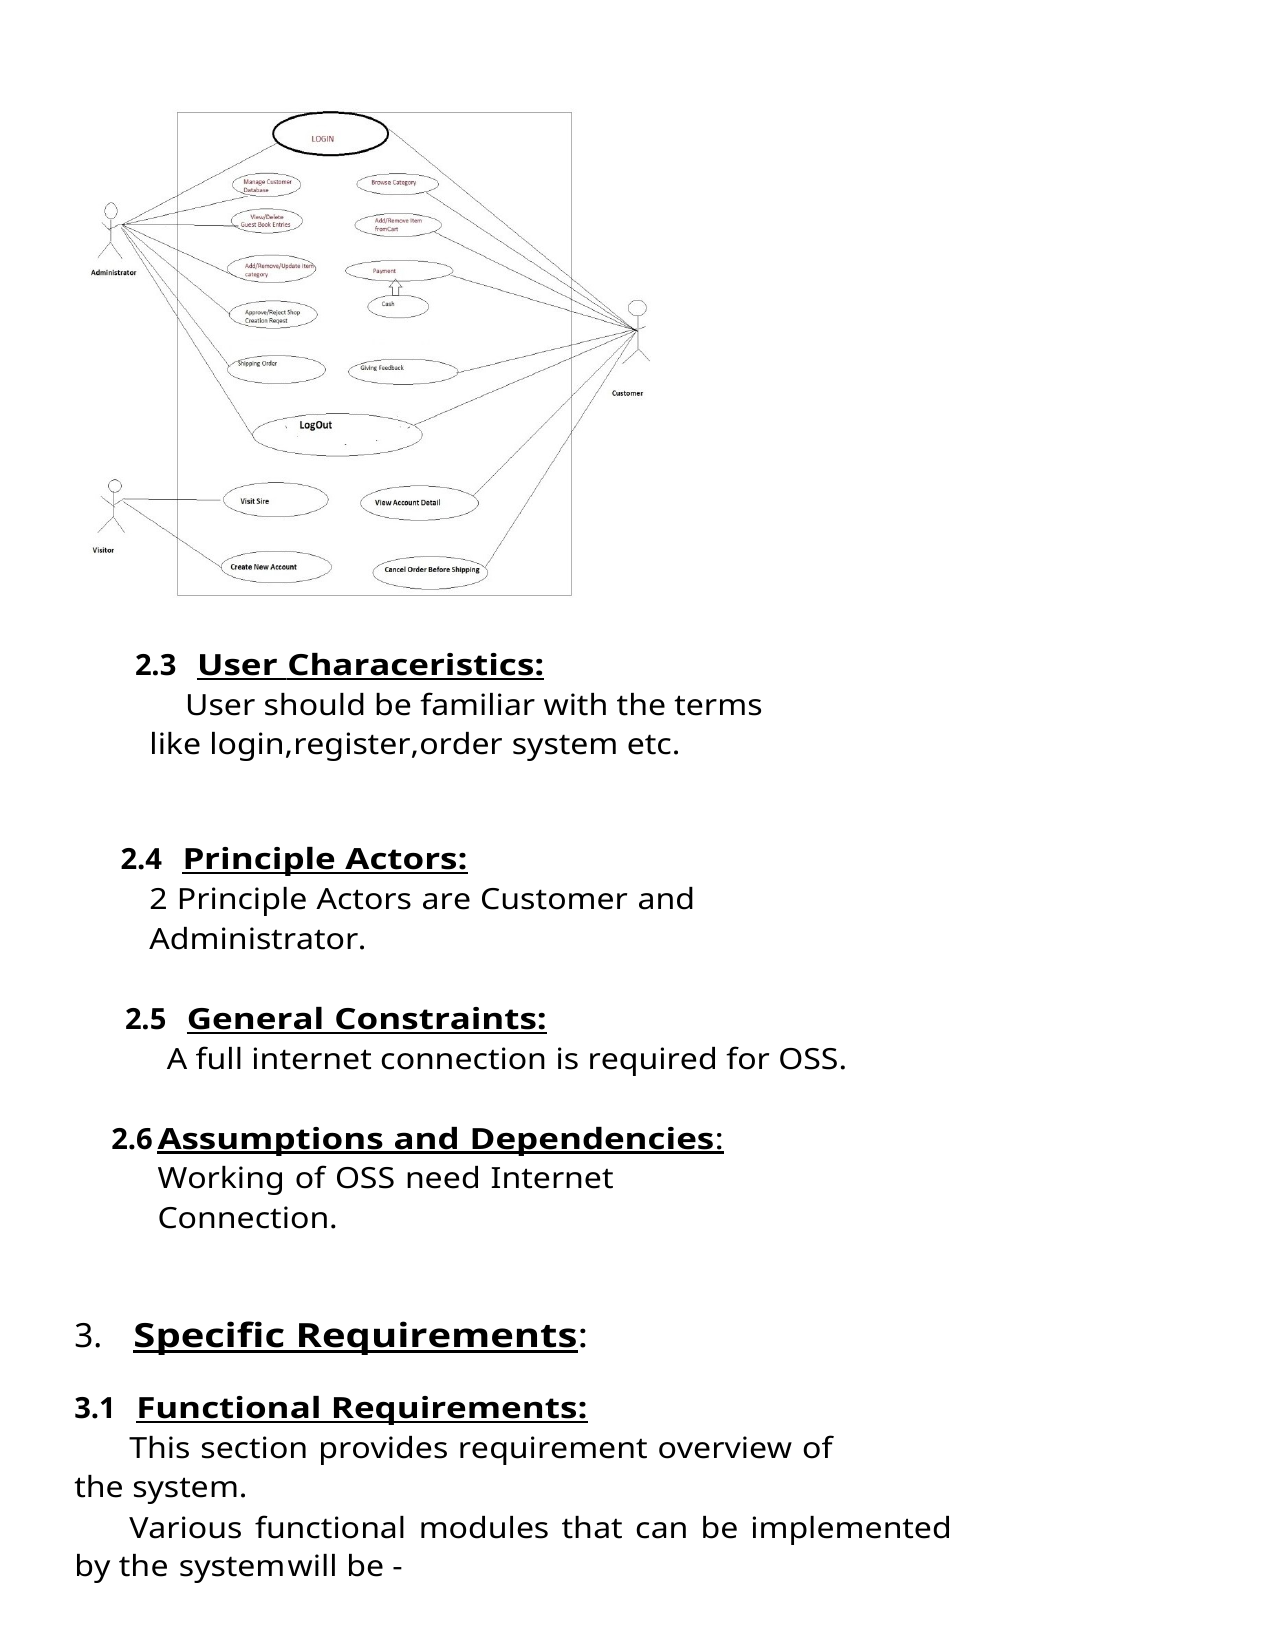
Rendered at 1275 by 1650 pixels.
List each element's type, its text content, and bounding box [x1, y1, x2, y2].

picture [87, 108, 651, 598]
subtitle User Characeristics: [135, 644, 1229, 684]
subtitle General Constraints: [125, 998, 1229, 1038]
subtitle Principle Actors: [120, 838, 1229, 878]
list Assumptions and Dependencies: Working of OSS need Internet Connection. [111, 1118, 773, 1237]
text A full internet connection is required for OSS. [167, 1038, 1229, 1078]
subtitle Functional Requirements: [74, 1387, 1229, 1427]
subtitle Specific Requirements: [74, 1312, 1229, 1357]
text User should be familiar with the terms like login,register,order system etc. [149, 684, 804, 763]
text Various functional modules that can be implemented by the system will be - [74, 1507, 966, 1585]
text 2 Principle Actors are Customer and Administrator. [149, 878, 837, 958]
text This section provides requirement overview of the system. [74, 1427, 870, 1506]
